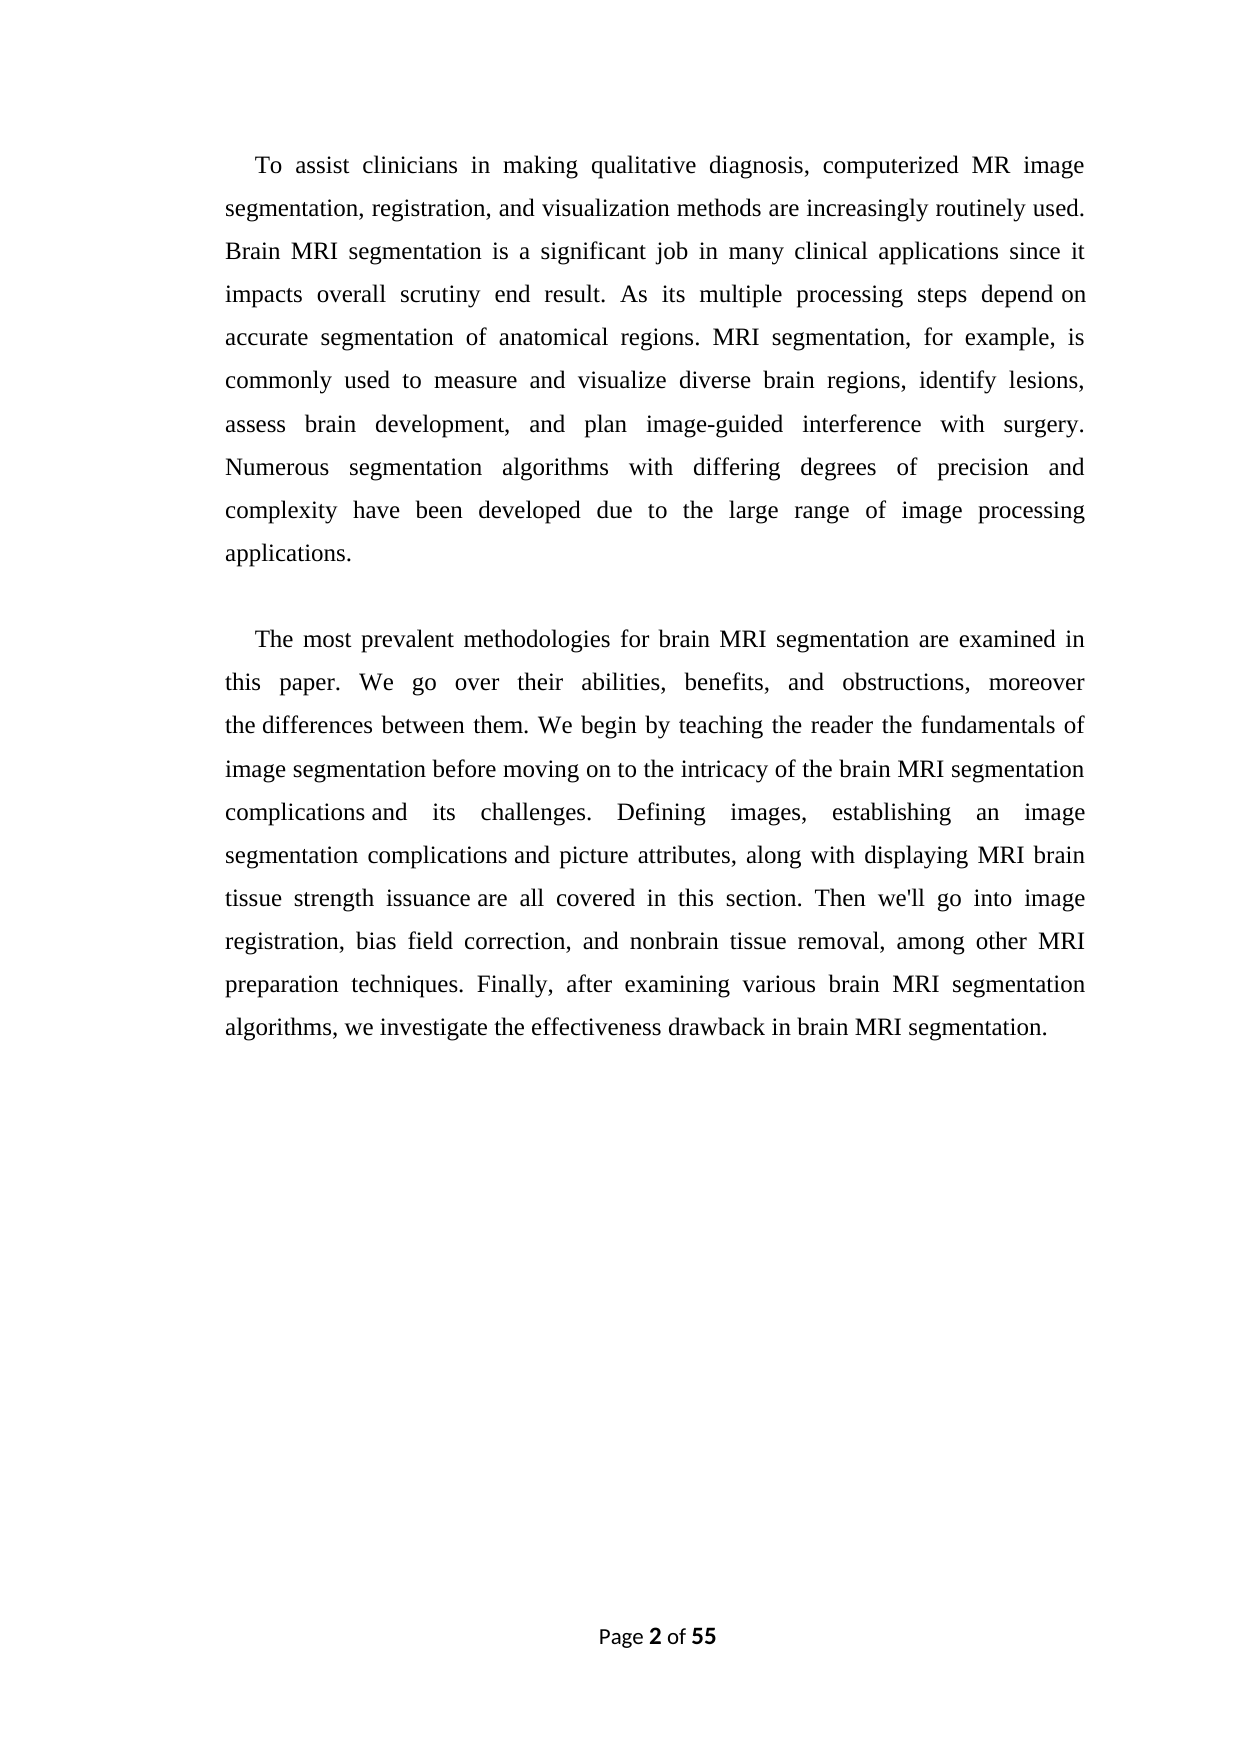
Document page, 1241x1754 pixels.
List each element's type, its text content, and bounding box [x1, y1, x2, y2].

text To assist clinicians in making qualitative diagnosis, computerized MR image segmentation, registration, and visualization methods are increasingly routinely used. Brain MRI segmentation is a significant job in many clinical applications since it impacts overall scrutiny end result. As its multiple processing steps depend on accurate segmentation of anatomical regions. MRI segmentation, for example, is commonly used to measure and visualize diverse brain regions, identify lesions, assess brain development, and plan image-guided interference with surgery. Numerous segmentation algorithms with differing degrees of precision and complexity have been developed due to the large range of image processing applications. [225, 150, 1086, 567]
text The most prevalent methodologies for brain MRI segmentation are examined in this paper. We go over their abilities, benefits, and obstructions, moreover the differences between them. We begin by teaching the reader the fundamentals of image segmentation before moving on to the intricacy of the brain MRI segmentation complications and its challenges. Defining images, establishing an image segmentation complications and picture attributes, along with displaying MRI brain tissue strength issuance are all covered in this section. Then we'll go into image registration, bias field correction, and nonbrain tissue removal, among other MRI preparation techniques. Finally, after examining various brain MRI segmentation algorithms, we investigate the effectiveness drawback in brain MRI segmentation. [225, 624, 1086, 1041]
